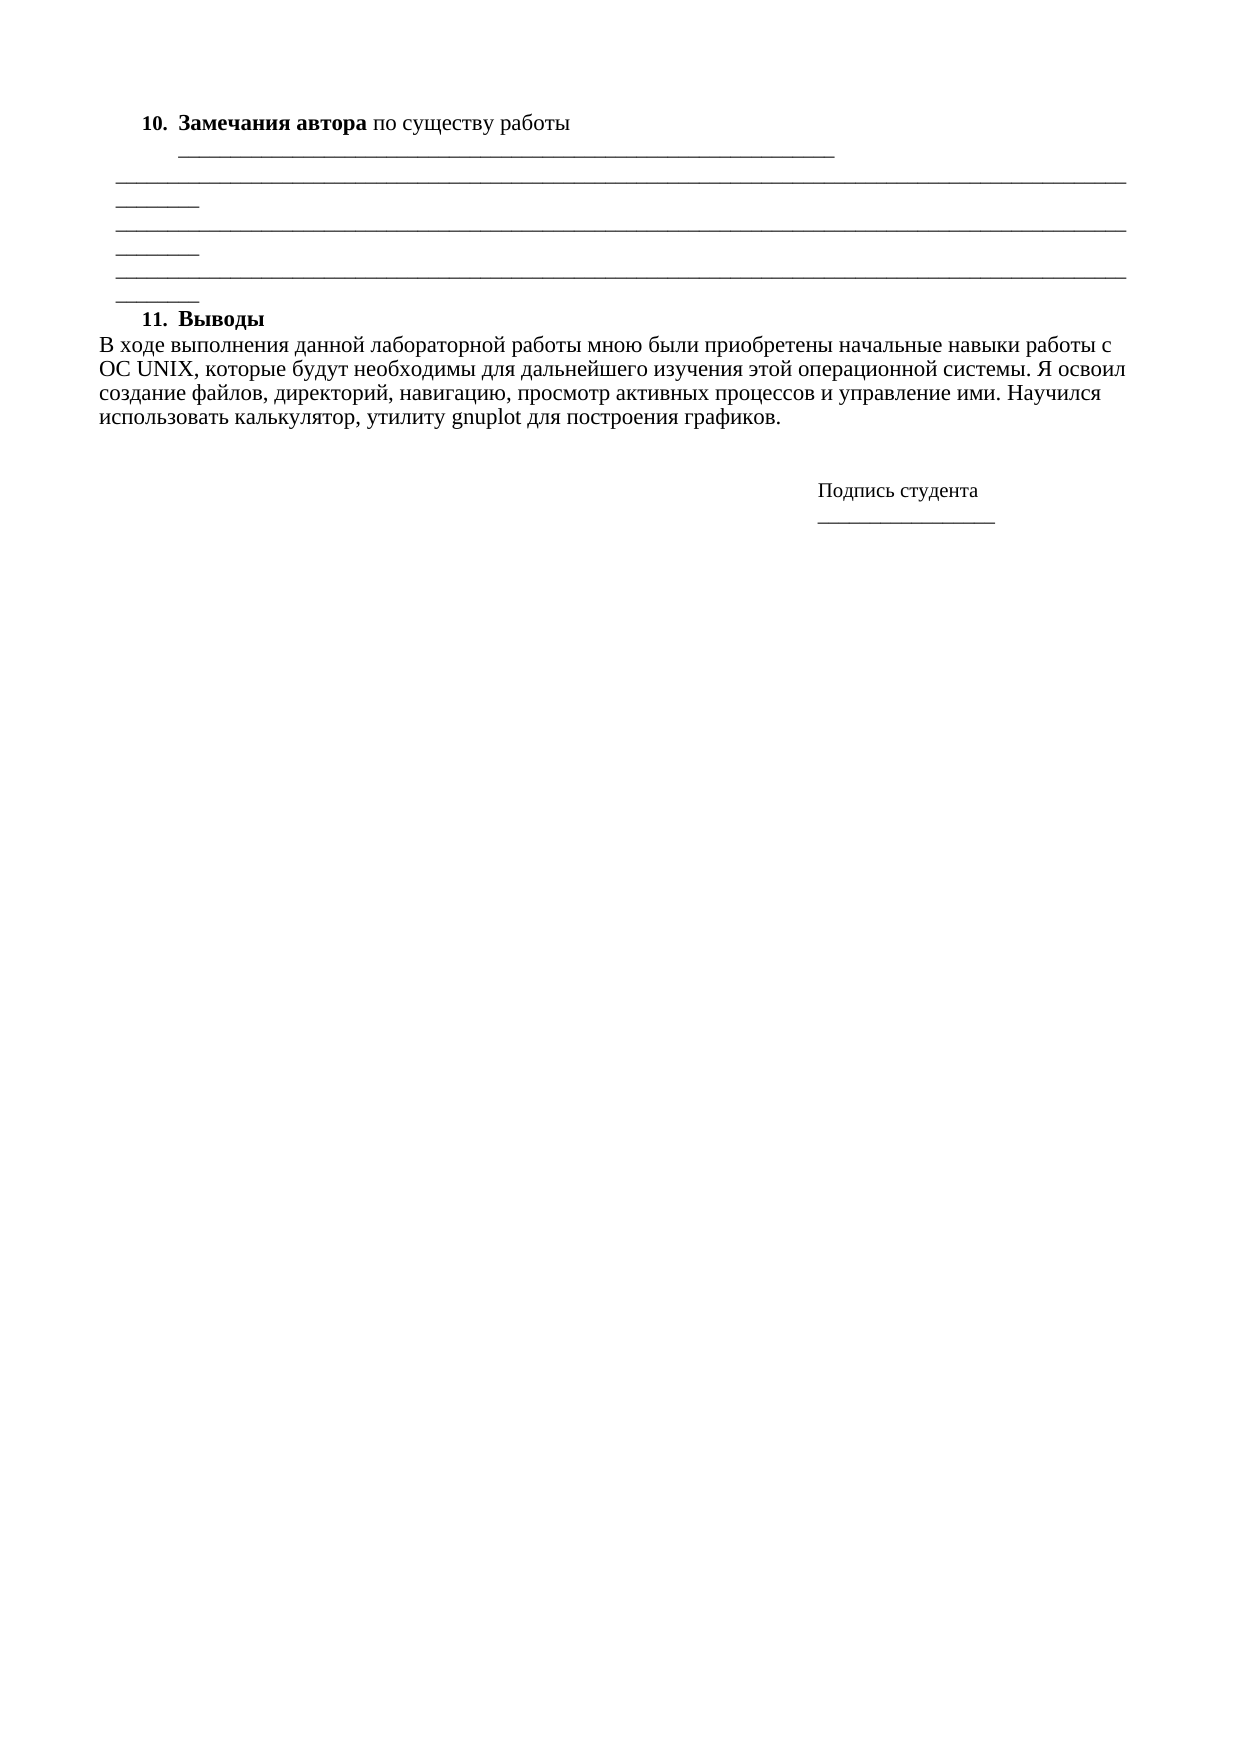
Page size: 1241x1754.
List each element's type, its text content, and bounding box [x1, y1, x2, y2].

text Подпись студента _________________ [818, 478, 1127, 526]
text _________________________________________________________________________________________________________ [116, 210, 1127, 258]
text _________________________________________________________________________________________________________ [116, 258, 1127, 305]
list Замечания автора по существу работы _______________________________________________________________ [142, 109, 1127, 160]
text _________________________________________________________________________________________________________ [116, 162, 1127, 210]
text В ходе выполнения данной лабораторной работы мною были приобретены начальные навыки работы с ОС UNIX, которые будут необходимы для дальнейшего изучения этой операционной системы. Я освоил создание файлов, директорий, навигацию, просмотр активных процессов и управление ими. Научился использовать калькулятор, утилиту gnuplot для построения графиков. [99, 334, 1127, 429]
list Выводы [142, 305, 1127, 332]
